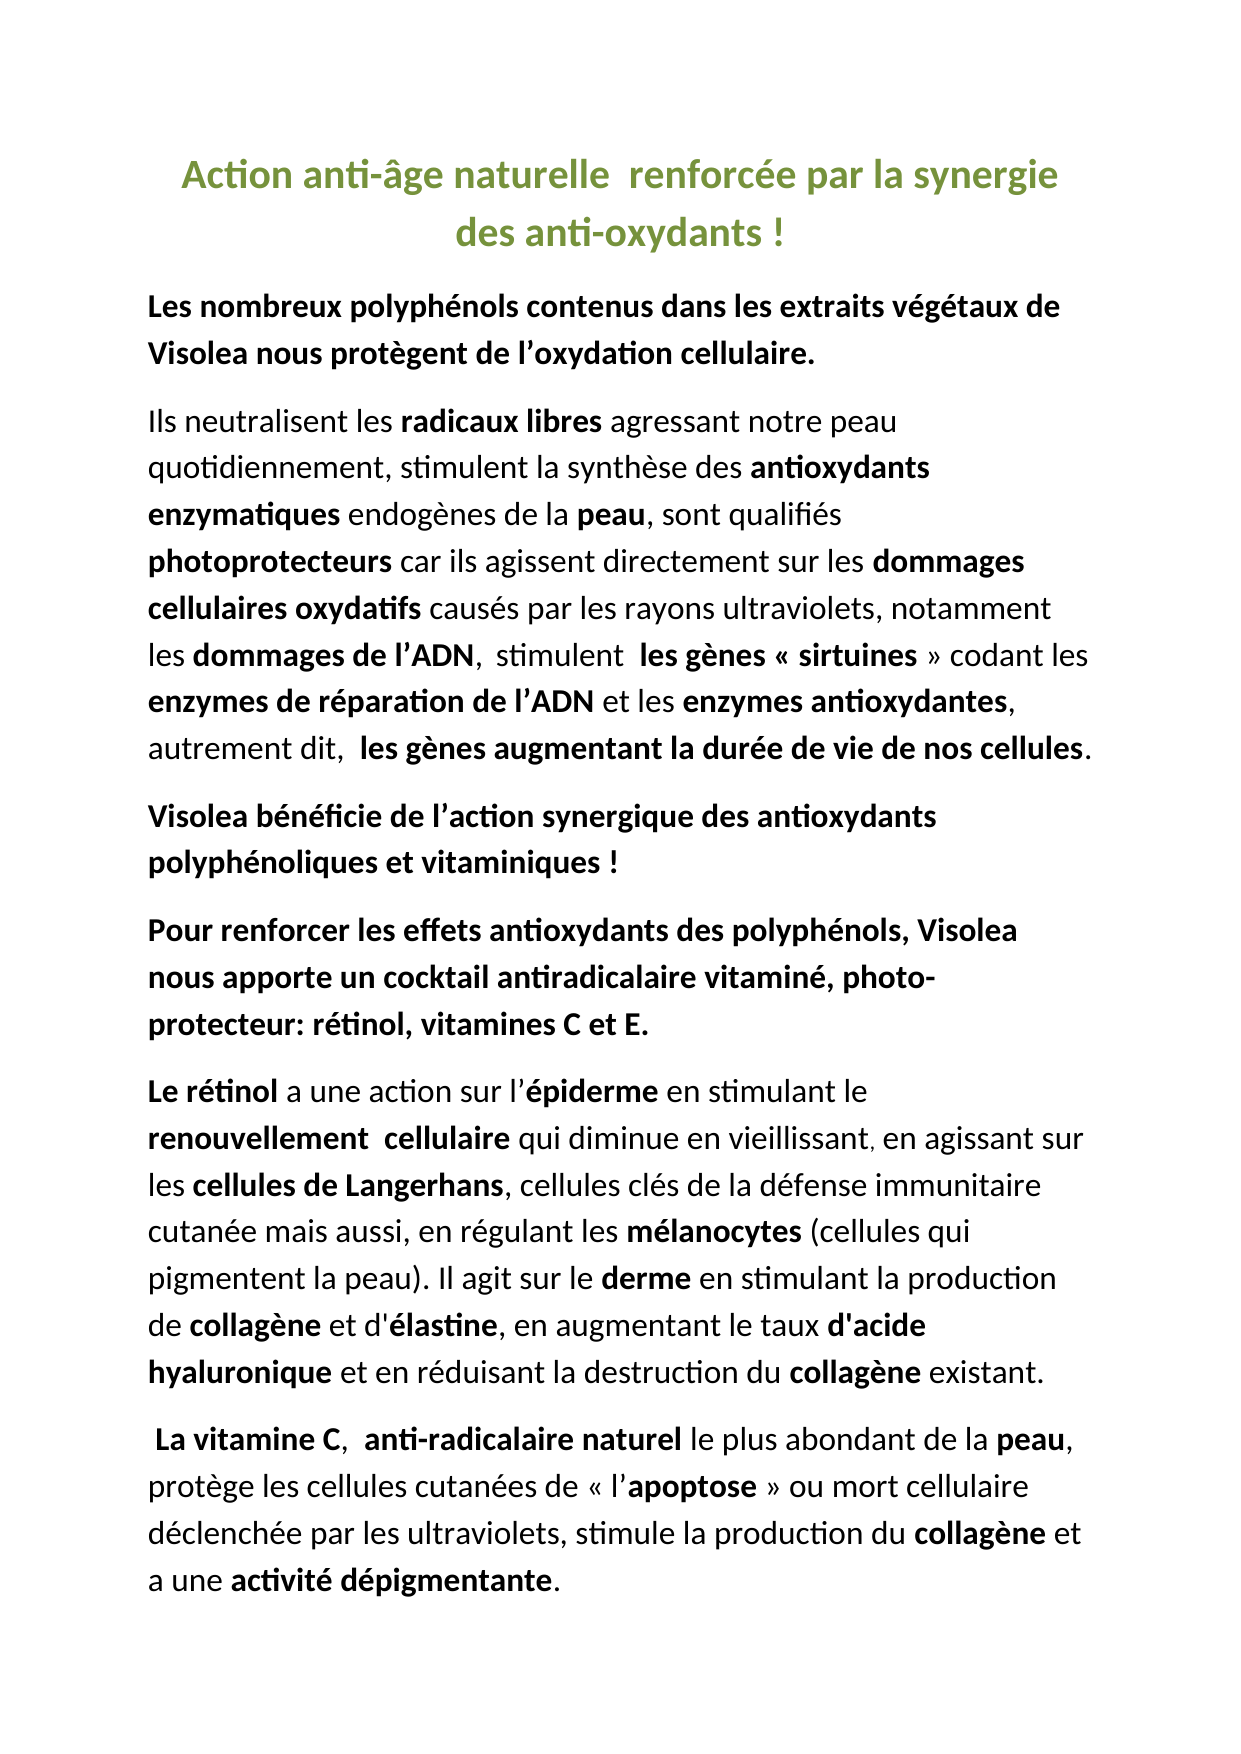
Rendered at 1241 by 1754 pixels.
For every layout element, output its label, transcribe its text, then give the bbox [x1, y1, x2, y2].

text Action anti-âge naturelle renforcée par la synergie des anti-oxydants ! [148, 148, 1093, 257]
text La vitamine C, anti-radicalaire naturel le plus abondant de la peau, protège les cellules cutanées de « l’apoptose » ou mort cellulaire déclenchée par les ultraviolets, stimule la production du collagène et a une activité dépigmentante. [148, 1418, 1093, 1599]
text Le rétinol a une action sur l’épiderme en stimulant le renouvellement cellulaire qui diminue en vieillissant, en agissant sur les cellules de Langerhans, cellules clés de la défense immunitaire cutanée mais aussi, en régulant les mélanocytes (cellules qui pigmentent la peau). Il agit sur le derme en stimulant la production de collagène et d'élastine, en augmentant le taux d'acide hyaluronique et en réduisant la destruction du collagène existant. [148, 1070, 1093, 1392]
text Pour renforcer les effets antioxydants des polyphénols, Visolea nous apporte un cocktail antiradicalaire vitaminé, photo-protecteur: rétinol, vitamines C et E. [148, 909, 1093, 1043]
text Visolea bénéficie de l’action synergique des antioxydants polyphénoliques et vitaminiques ! [148, 795, 1093, 882]
text Les nombreux polyphénols contenus dans les extraits végétaux de Visolea nous protègent de l’oxydation cellulaire. [148, 285, 1093, 373]
text Ils neutralisent les radicaux libres agressant notre peau quotidiennement, stimulent la synthèse des antioxydants enzymatiques endogènes de la peau, sont qualifiés photoprotecteurs car ils agissent directement sur les dommages cellulaires oxydatifs causés par les rayons ultraviolets, notamment les dommages de l’ADN, stimulent les gènes « sirtuines » codant les enzymes de réparation de l’ADN et les enzymes antioxydantes, autrement dit, les gènes augmentant la durée de vie de nos cellules. [148, 400, 1093, 768]
